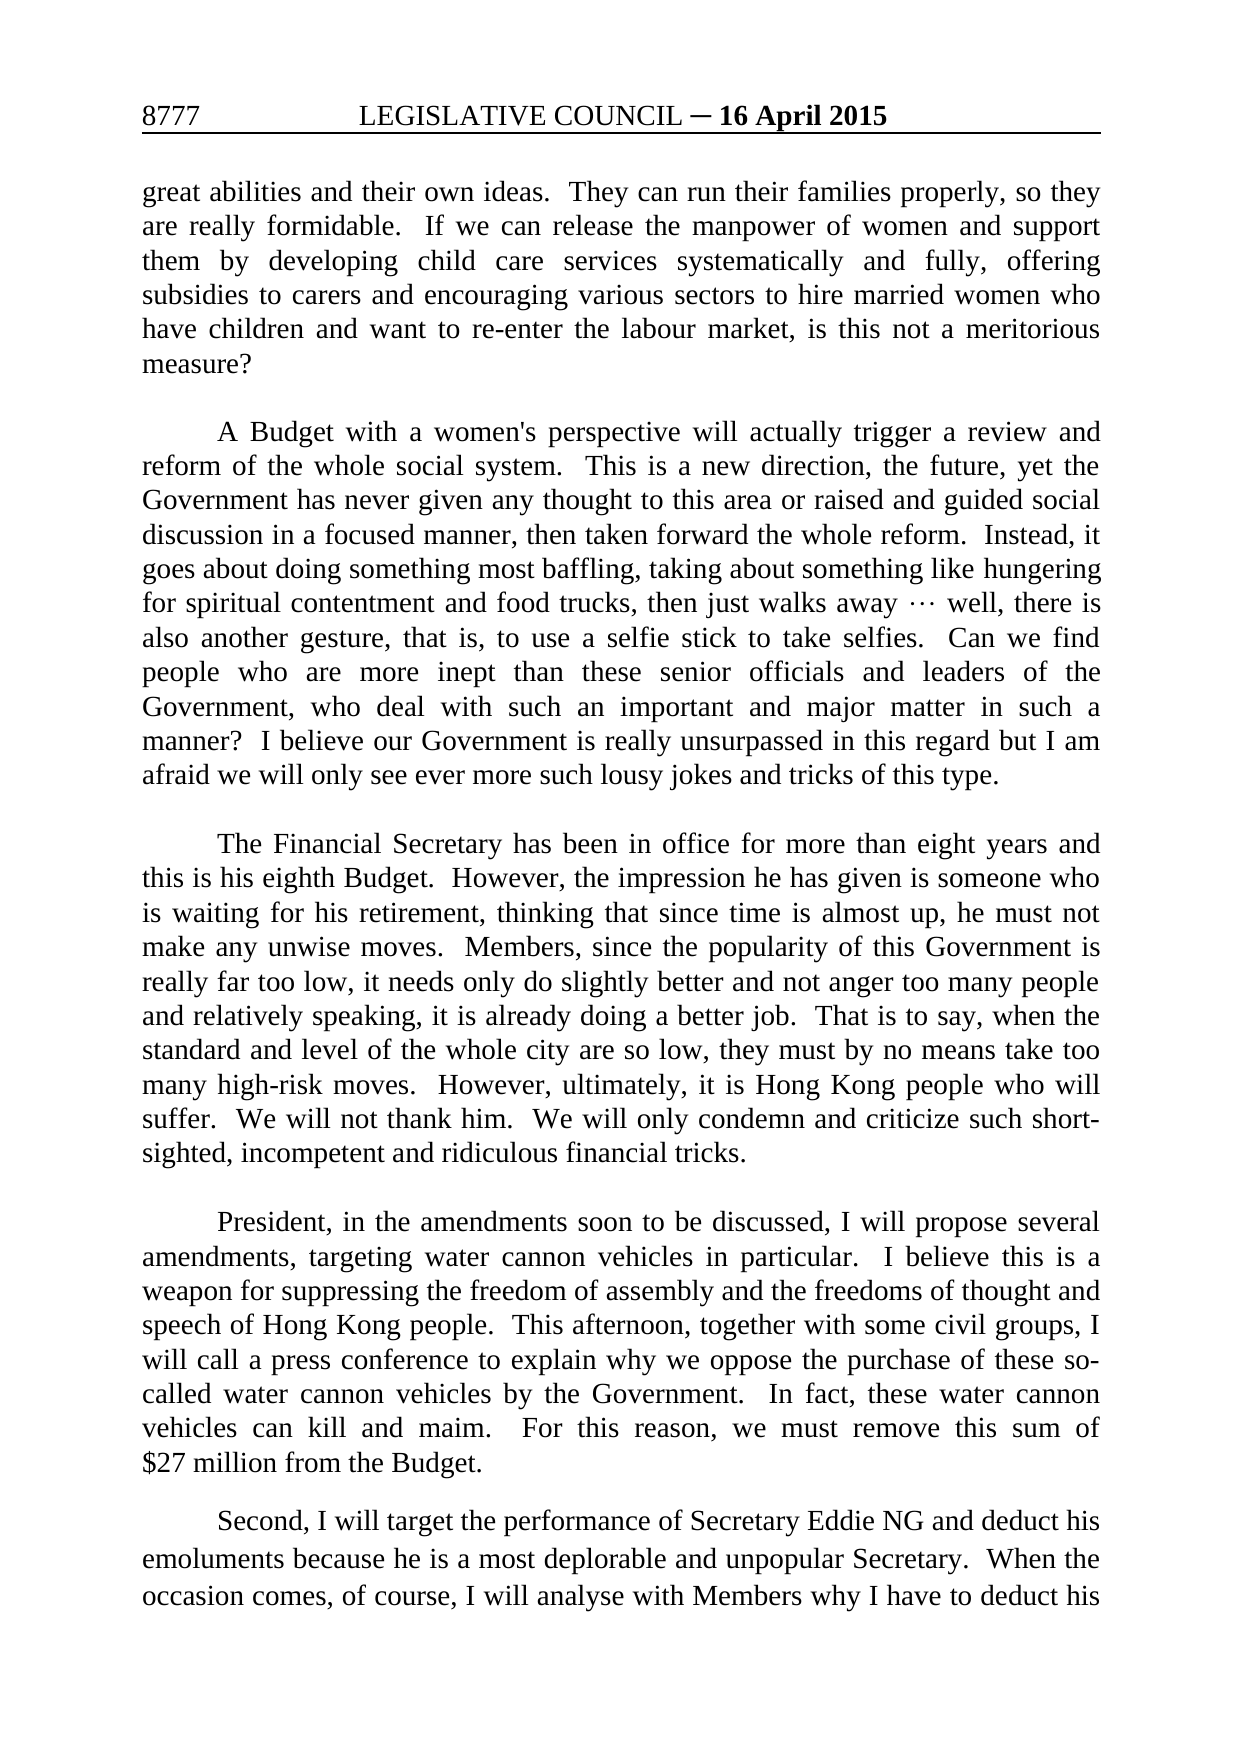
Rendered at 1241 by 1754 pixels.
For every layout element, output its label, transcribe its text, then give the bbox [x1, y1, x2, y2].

text A Budget with a women's perspective will actually trigger a review and reform of the whole social system. This is a new direction, the future, yet the Government has never given any thought to this area or raised and guided social discussion in a focused manner, then taken forward the whole reform. Instead, it goes about doing something most baffling, taking about something like hungering for spiritual contentment and food trucks, then just walks away  well, there is also another gesture, that is, to use a selfie stick to take selfies. Can we find people who are more inept than these senior officials and leaders of the Government, who deal with such an important and major matter in such a manner? I believe our Government is really unsurpassed in this regard but I am afraid we will only see ever more such lousy jokes and tricks of this type. [142, 413, 1101, 791]
text President, in the amendments soon to be discussed, I will propose several amendments, targeting water cannon vehicles in particular. I believe this is a weapon for suppressing the freedom of assembly and the freedoms of thought and speech of Hong Kong people. This afternoon, together with some civil groups, I will call a press conference to explain why we oppose the purchase of these so-called water cannon vehicles by the Government. In fact, these water cannon vehicles can kill and maim. For this reason, we must remove this sum of $27 million from the Budget. [142, 1203, 1101, 1478]
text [142, 173, 1101, 379]
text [142, 1499, 1101, 1612]
text The Financial Secretary has been in office for more than eight years and this is his eighth Budget. However, the impression he has given is someone who is waiting for his retirement, thinking that since time is almost up, he must not make any unwise moves. Members, since the popularity of this Government is really far too low, it needs only do slightly better and not anger too many people and relatively speaking, it is already doing a better job. That is to say, when the standard and level of the whole city are so low, they must by no means take too many high-risk moves. However, ultimately, it is Hong Kong people who will suffer. We will not thank him. We will only condemn and criticize such short-sighted, incompetent and ridiculous financial tricks. [142, 825, 1101, 1169]
